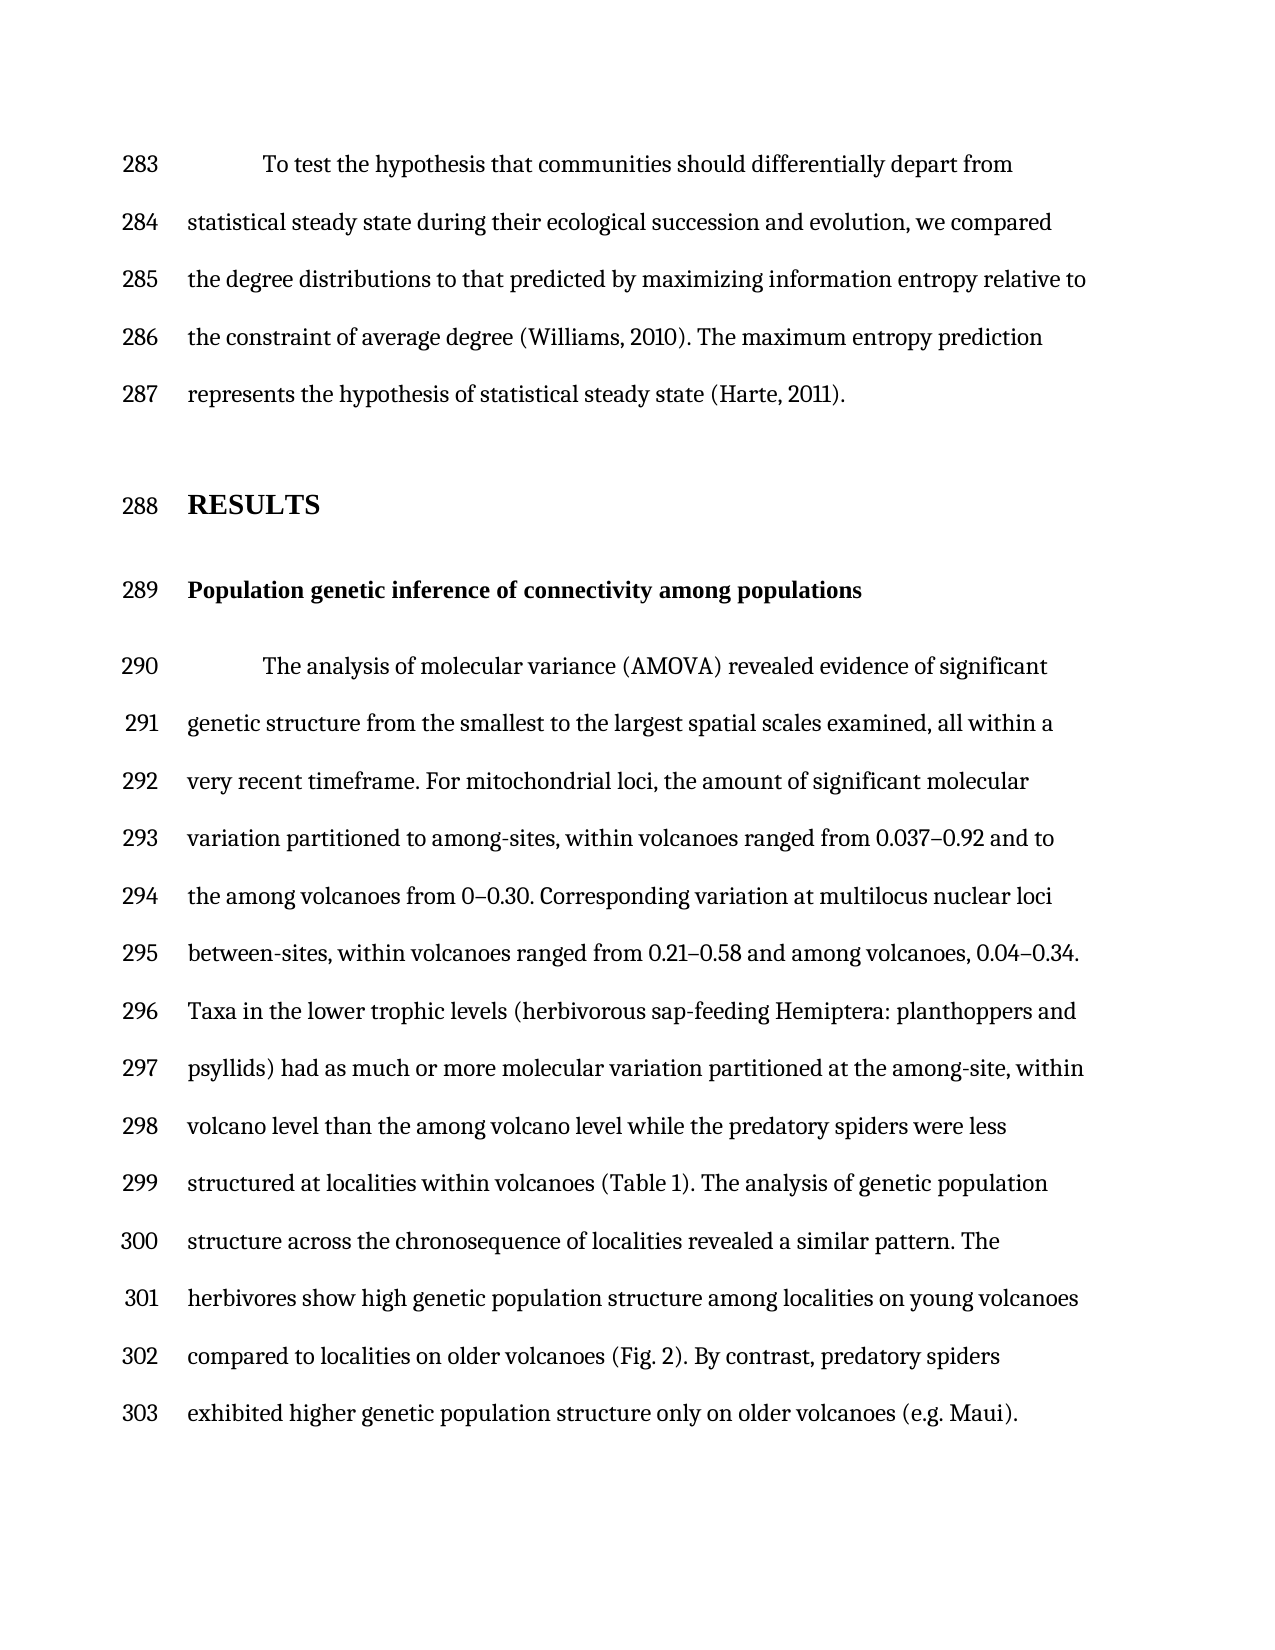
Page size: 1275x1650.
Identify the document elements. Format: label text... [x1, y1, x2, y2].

subtitle Population genetic inference of connectivity among populations [187, 575, 1087, 604]
text To test the hypothesis that communities should differentially depart from statistical steady state during their ecological succession and evolution, we compared the degree distributions to that predicted by maximizing information entropy relative to the constraint of average degree (Williams, 2010). The maximum entropy prediction represents the hypothesis of statistical steady state (Harte, 2011). [187, 150, 1087, 409]
subtitle Results [187, 487, 1087, 521]
text The analysis of molecular variance (AMOVA) revealed evidence of significant genetic structure from the smallest to the largest spatial scales examined, all within a very recent timeframe. For mitochondrial loci, the amount of significant molecular variation partitioned to among-sites, within volcanoes ranged from 0.037–0.92 and to the among volcanoes from 0–0.30. Corresponding variation at multilocus nuclear loci between-sites, within volcanoes ranged from 0.21–0.58 and among volcanoes, 0.04–0.34. Taxa in the lower trophic levels (herbivorous sap-feeding Hemiptera: planthoppers and psyllids) had as much or more molecular variation partitioned at the among-site, within volcano level than the among volcano level while the predatory spiders were less structured at localities within volcanoes (Table 1). The analysis of genetic population structure across the chronosequence of localities revealed a similar pattern. The herbivores show high genetic population structure among localities on young volcanoes compared to localities on older volcanoes (Fig. 2). By contrast, predatory spiders exhibited higher genetic population structure only on older volcanoes (e.g. Maui). [187, 652, 1087, 1428]
